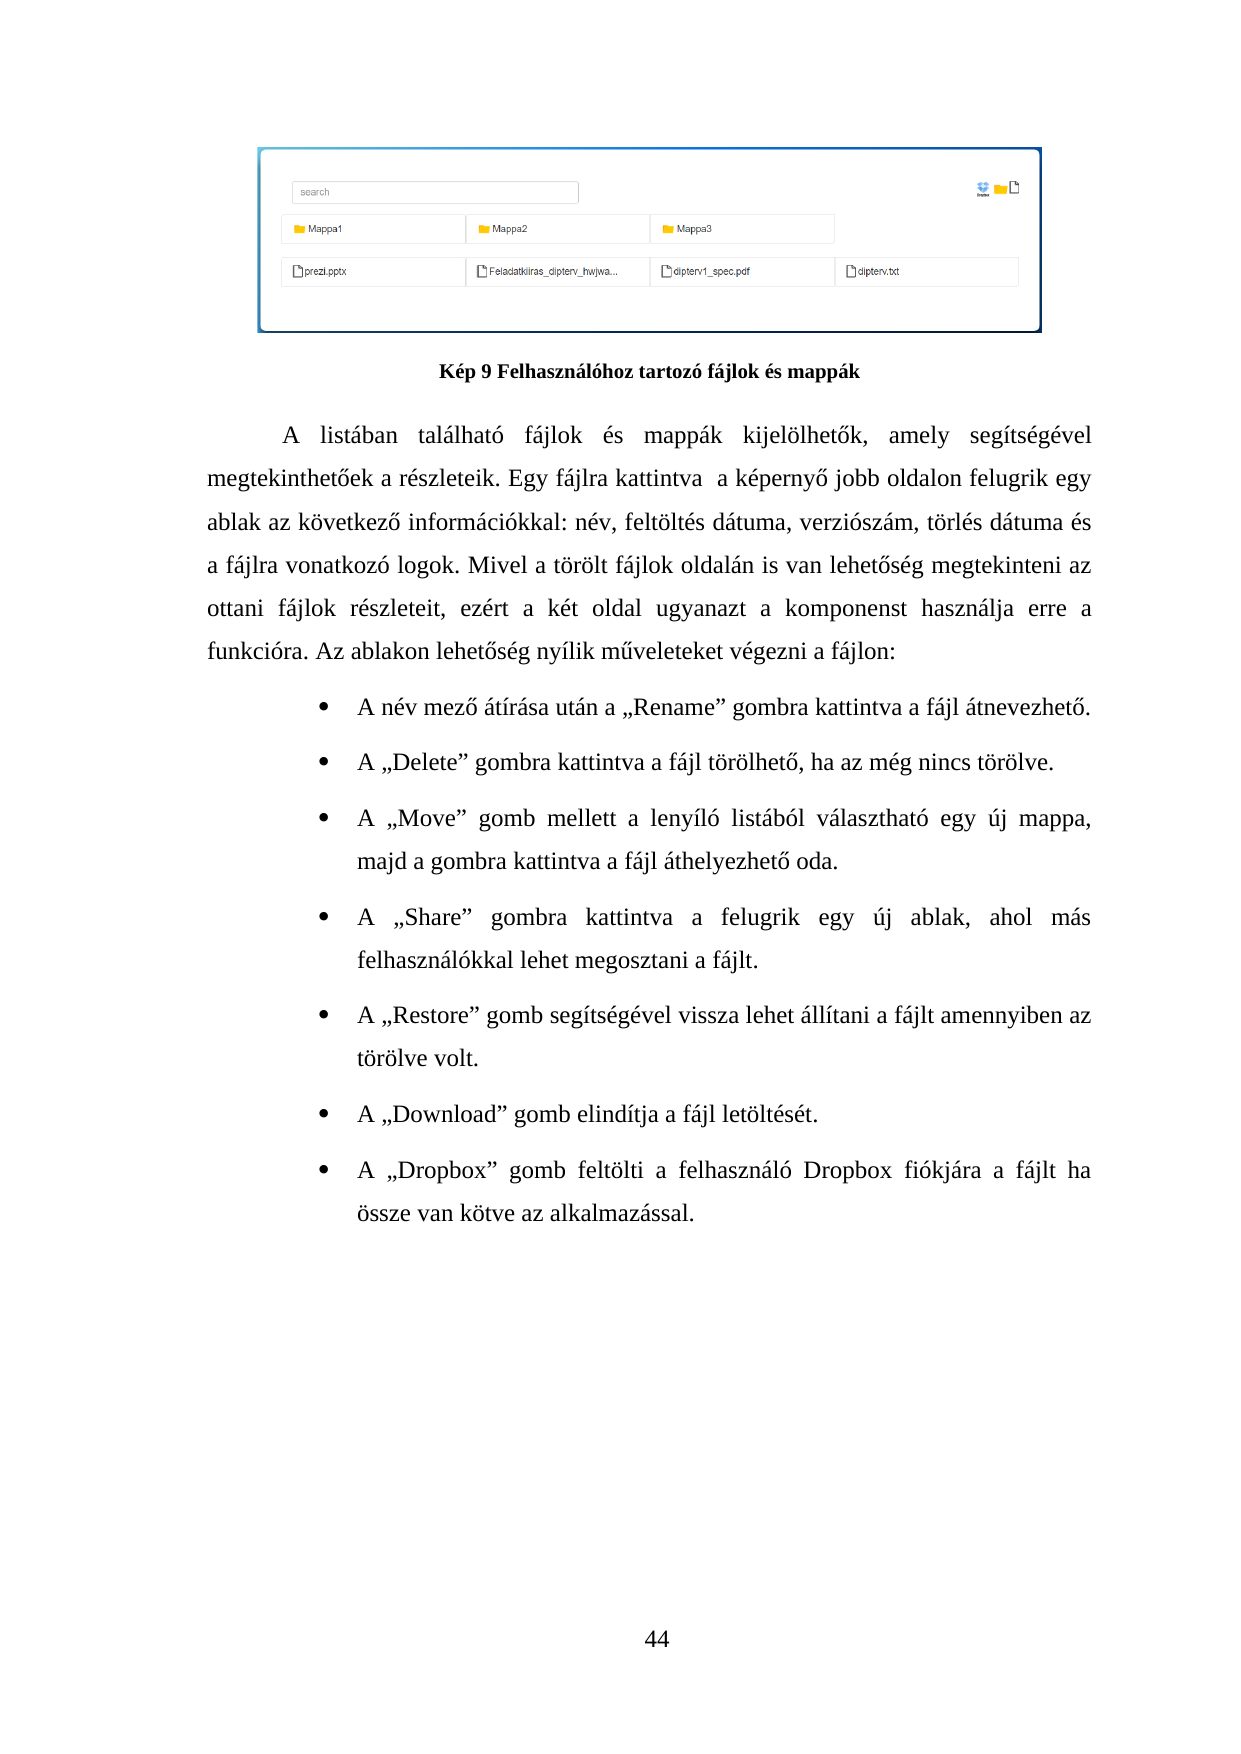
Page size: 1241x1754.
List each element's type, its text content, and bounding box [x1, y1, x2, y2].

list A név mező átírása után a „Rename” gombra kattintva a fájl átnevezhető. [319, 692, 1092, 720]
list A „Restore” gomb segítségével vissza lehet állítani a fájlt amennyiben az törölve volt. [319, 1000, 1092, 1072]
list A „Share” gombra kattintva a felugrik egy új ablak, ahol más felhasználókkal lehet megosztani a fájlt. [319, 902, 1092, 973]
picture [257, 147, 1042, 333]
list A „Download” gomb elindítja a fájl letöltését. [319, 1099, 1092, 1128]
list A „Dropbox” gomb feltölti a felhasználó Dropbox fiókjára a fájlt ha össze van kötve az alkalmazással. [319, 1155, 1092, 1227]
text A listában található fájlok és mappák kijelölhetők, amely segítségével megtekinthetőek a részleteik. Egy fájlra kattintva a képernyő jobb oldalon felugrik egy ablak az következő információkkal: név, feltöltés dátuma, verziószám, törlés dátuma és a fájlra vonatkozó logok. Mivel a törölt fájlok oldalán is van lehetőség megtekinteni az ottani fájlok részleteit, ezért a két oldal ugyanazt a komponenst használja erre a funkcióra. Az ablakon lehetőség nyílik műveleteket végezni a fájlon: [207, 420, 1092, 665]
list A „Move” gomb mellett a lenyíló listából választható egy új mappa, majd a gombra kattintva a fájl áthelyezhető oda. [319, 803, 1092, 875]
list A „Delete” gombra kattintva a fájl törölhető, ha az még nincs törölve. [319, 747, 1092, 776]
